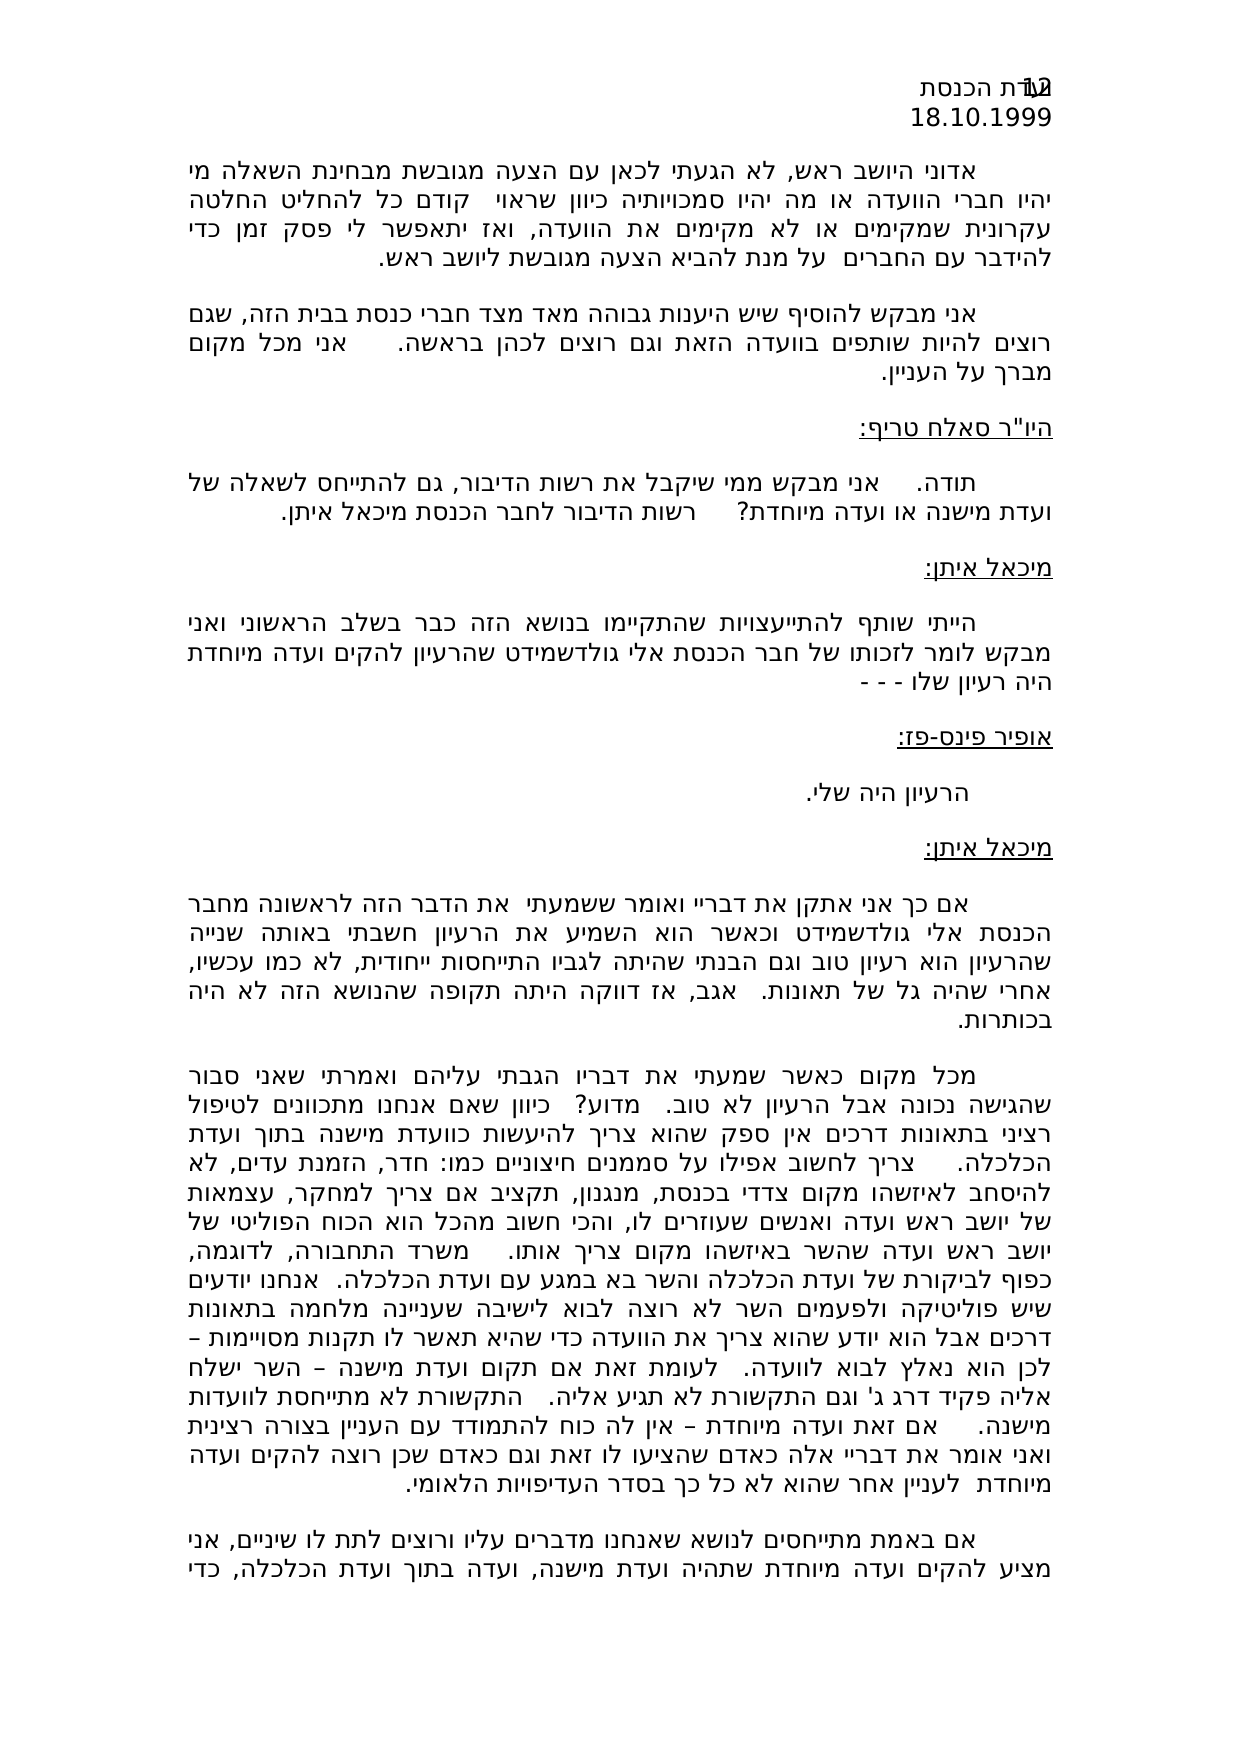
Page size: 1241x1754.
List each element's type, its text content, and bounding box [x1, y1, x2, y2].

text אני מבקש להוסיף שיש היענות גבוהה מאד מצד חברי כנסת בבית הזה, שגם רוצים להיות שותפים בוועדה הזאת וגם רוצים לכהן בראשה. אני מכל מקום מברך על העניין. [187, 299, 1053, 386]
text תודה. אני מבקש ממי שיקבל את רשות הדיבור, גם להתייחס לשאלה של ועדת מישנה או ועדה מיוחדת? רשות הדיבור לחבר הכנסת מיכאל איתן. [187, 468, 1053, 527]
text מכל מקום כאשר שמעתי את דבריו הגבתי עליהם ואמרתי שאני סבור שהגישה נכונה אבל הרעיון לא טוב. מדוע? כיוון שאם אנחנו מתכוונים לטיפול רציני בתאונות דרכים אין ספק שהוא צריך להיעשות כוועדת מישנה בתוך ועדת הכלכלה. צריך לחשוב אפילו על סממנים חיצוניים כמו: חדר, הזמנת עדים, לא להיסחב לאיזשהו מקום צדדי בכנסת, מנגנון, תקציב אם צריך למחקר, עצמאות של יושב ראש ועדה ואנשים שעוזרים לו, והכי חשוב מהכל הוא הכוח הפוליטי של יושב ראש ועדה שהשר באיזשהו מקום צריך אותו. משרד התחבורה, לדוגמה, כפוף לביקורת של ועדת הכלכלה והשר בא במגע עם ועדת הכלכלה. אנחנו יודעים שיש פוליטיקה ולפעמים השר לא רוצה לבוא לישיבה שעניינה מלחמה בתאונות דרכים אבל הוא יודע שהוא צריך את הוועדה כדי שהיא תאשר לו תקנות מסויימות – לכן הוא נאלץ לבוא לוועדה. לעומת זאת אם תקום ועדת מישנה – השר ישלח אליה פקיד דרג ג' וגם התקשורת לא תגיע אליה. התקשורת לא מתייחסת לוועדות מישנה. אם זאת ועדה מיוחדת – אין לה כוח להתמודד עם העניין בצורה רצינית ואני אומר את דבריי אלה כאדם שהציעו לו זאת וגם כאדם שכן רוצה להקים ועדה מיוחדת לעניין אחר שהוא לא כל כך בסדר העדיפויות הלאומי. [187, 1061, 1053, 1499]
text אדוני היושב ראש, לא הגעתי לכאן עם הצעה מגובשת מבחינת השאלה מי יהיו חברי הוועדה או מה יהיו סמכויותיה כיוון שראוי קודם כל להחליט החלטה עקרונית שמקימים או לא מקימים את הוועדה, ואז יתאפשר לי פסק זמן כדי להידבר עם החברים על מנת להביא הצעה מגובשת ליושב ראש. [187, 156, 1053, 273]
text הייתי שותף להתייעצויות שהתקיימו בנושא הזה כבר בשלב הראשוני ואני מבקש לומר לזכותו של חבר הכנסת אלי גולדשמידט שהרעיון להקים ועדה מיוחדת היה רעיון שלו - - - [187, 608, 1053, 696]
text הרעיון היה שלי. [187, 778, 1053, 807]
text היו"ר סאלח טריף: [187, 413, 1053, 442]
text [187, 1525, 1053, 1583]
text אם כך אני אתקן את דבריי ואומר ששמעתי את הדבר הזה לראשונה מחבר הכנסת אלי גולדשמידט וכאשר הוא השמיע את הרעיון חשבתי באותה שנייה שהרעיון הוא רעיון טוב וגם הבנתי שהיתה לגביו התייחסות ייחודית, לא כמו עכשיו, אחרי שהיה גל של תאונות. אגב, אז דווקה היתה תקופה שהנושא הזה לא היה בכותרות. [187, 889, 1053, 1035]
text אופיר פינס-פז: [187, 722, 1053, 752]
text מיכאל איתן: [187, 553, 1053, 582]
text מיכאל איתן: [187, 833, 1053, 863]
